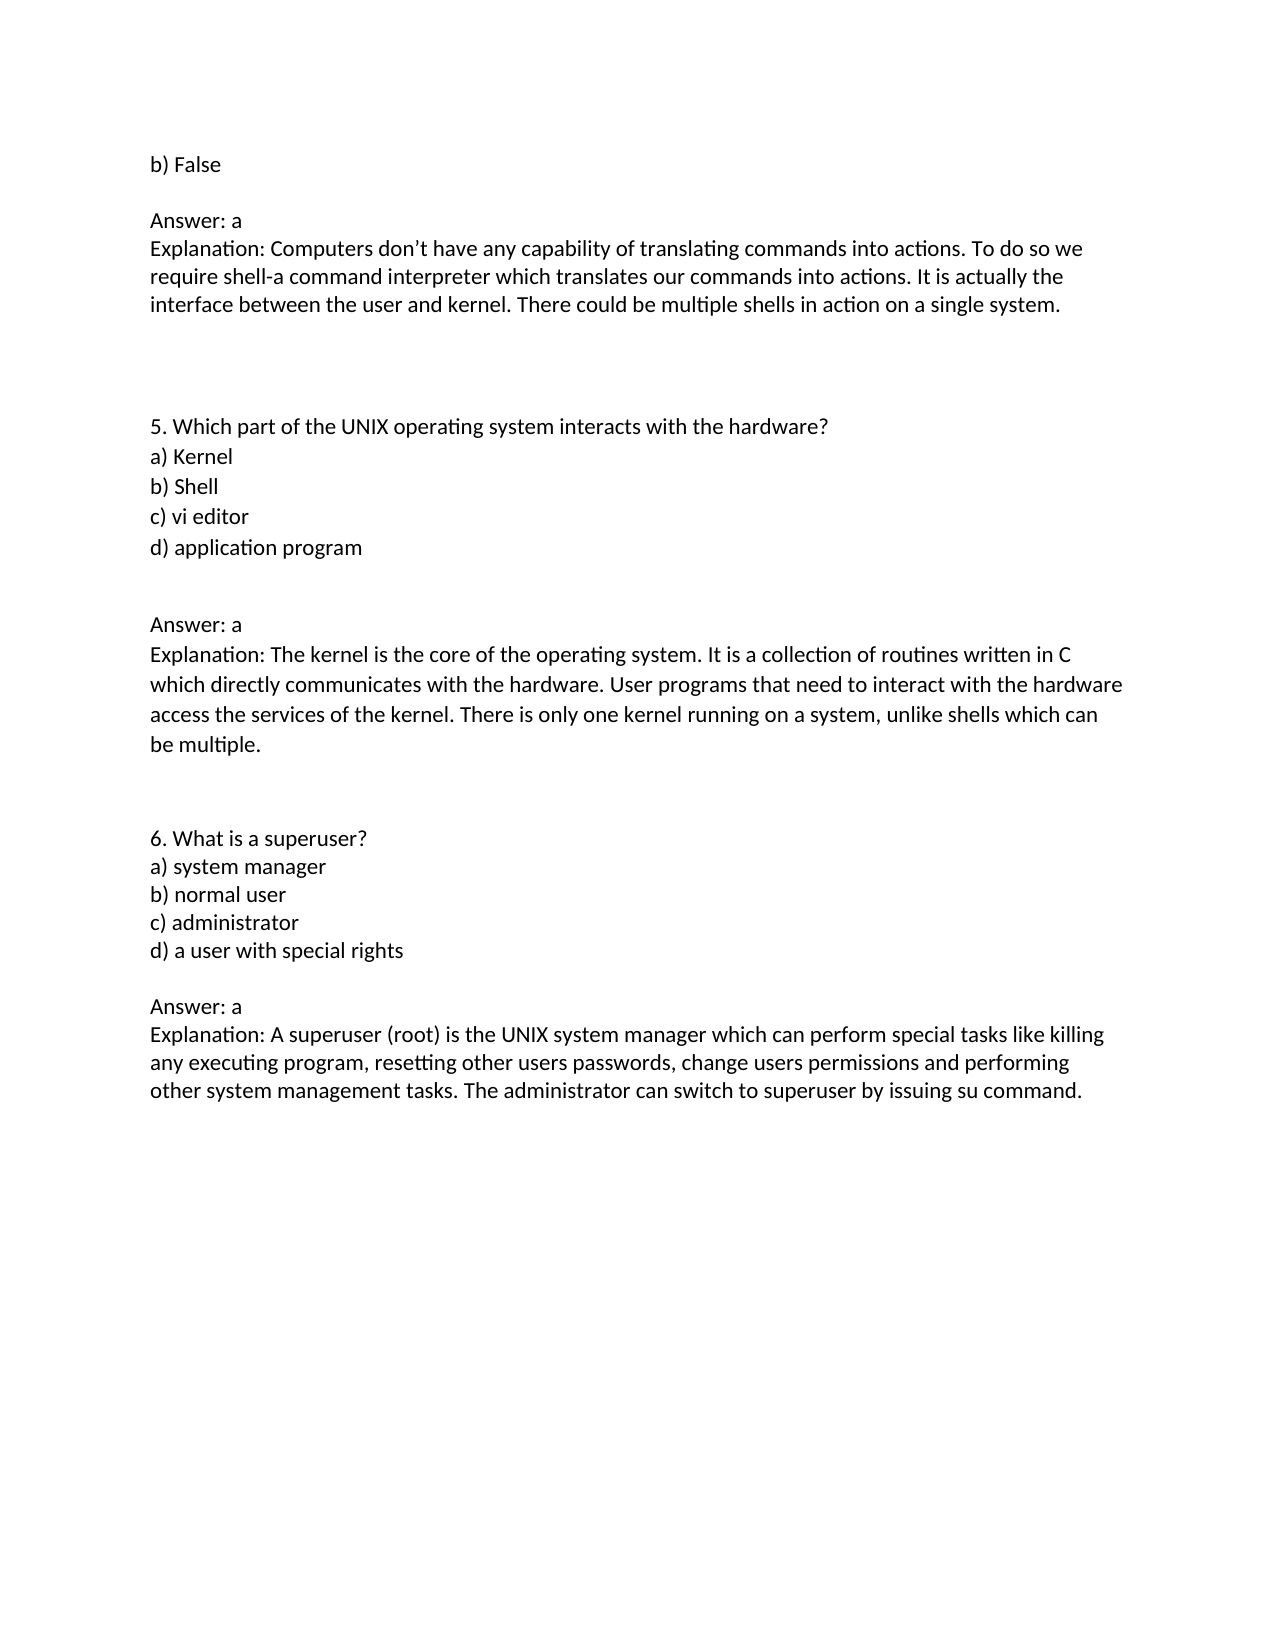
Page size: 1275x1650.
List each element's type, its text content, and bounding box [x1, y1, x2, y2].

text 6. What is a superuser? a) system manager b) normal user c) administrator d) a user with special rights [150, 824, 1125, 992]
text 5. Which part of the UNIX operating system interacts with the hardware? a) Kernel b) Shell c) vi editor d) application program [150, 412, 1125, 591]
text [150, 150, 1125, 206]
text Answer: a Explanation: Computers don’t have any capability of translating commands into actions. To do so we require shell-a command interpreter which translates our commands into actions. It is actually the interface between the user and kernel. There could be multiple shells in action on a single system. [150, 206, 1125, 318]
text Answer: a Explanation: The kernel is the core of the operating system. It is a collection of routines written in C which directly communicates with the hardware. User programs that need to interact with the hardware access the services of the kernel. There is only one kernel running on a system, unlike shells which can be multiple. [150, 610, 1125, 759]
text Answer: a Explanation: A superuser (root) is the UNIX system manager which can perform special tasks like killing any executing program, resetting other users passwords, change users permissions and performing other system management tasks. The administrator can switch to superuser by issuing su command. [150, 992, 1125, 1104]
